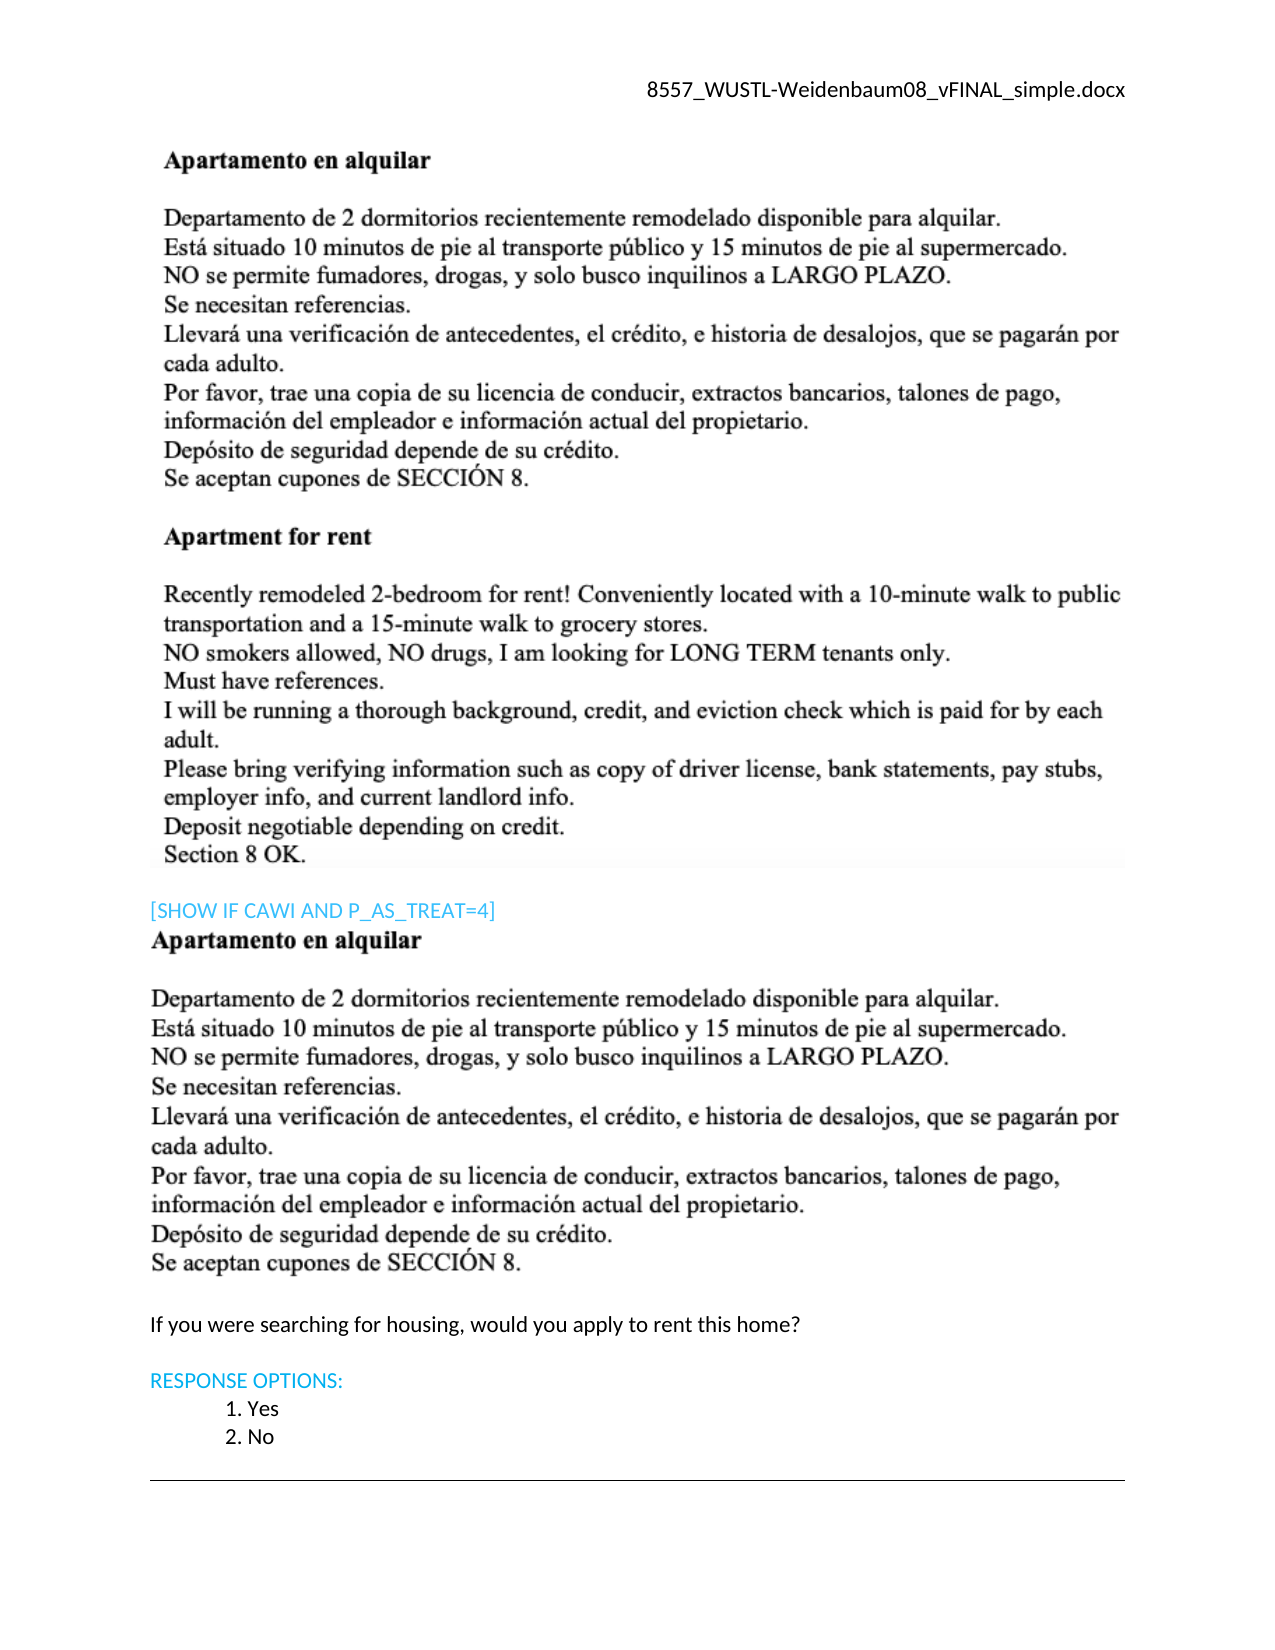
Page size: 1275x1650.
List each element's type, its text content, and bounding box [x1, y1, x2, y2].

text 2. No [225, 1422, 1125, 1450]
text If you were searching for housing, would you apply to rent this home? [150, 1310, 1125, 1338]
picture [150, 150, 1125, 868]
text 1. Yes [225, 1394, 1125, 1422]
text [SHOW IF CAWI AND P_AS_TREAT=4] [150, 896, 1125, 924]
picture [150, 924, 1125, 1282]
text RESPONSE OPTIONS: [150, 1366, 1125, 1394]
